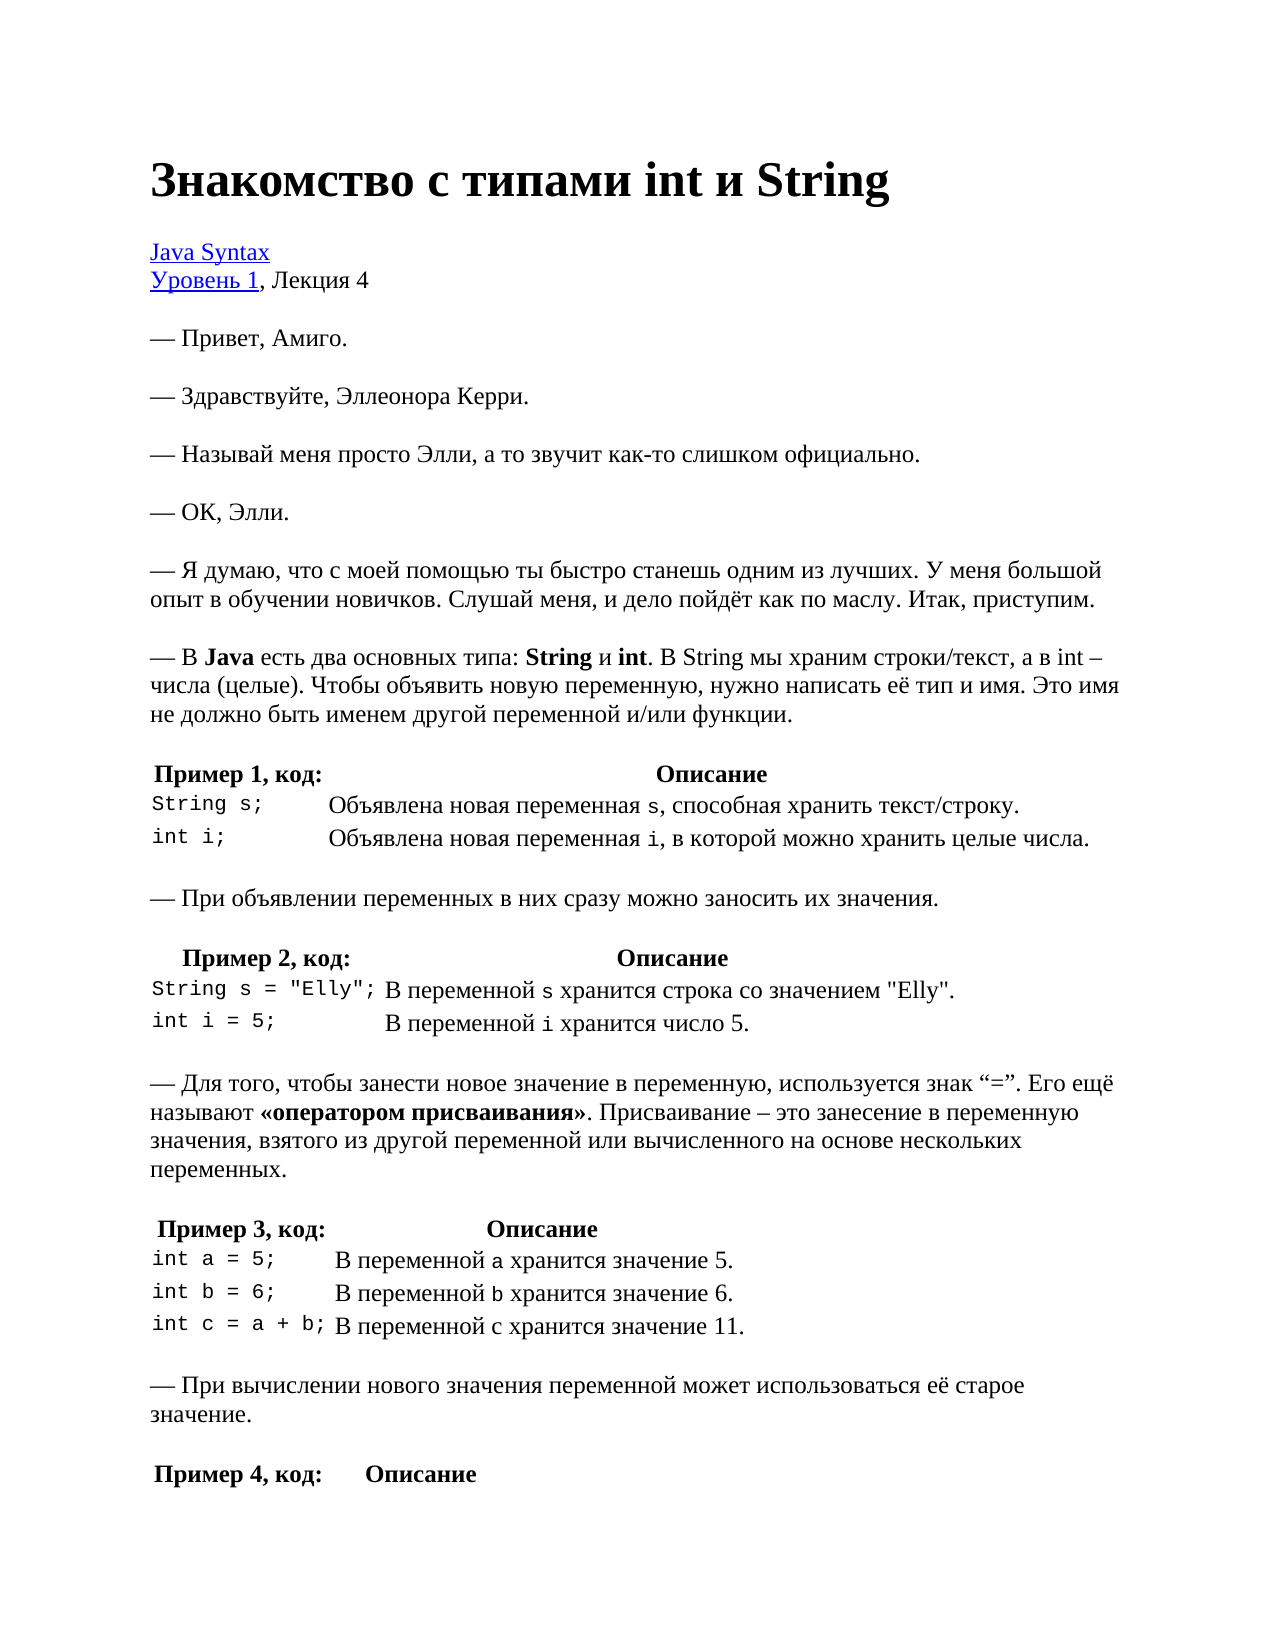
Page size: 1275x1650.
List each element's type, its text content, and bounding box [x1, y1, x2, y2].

table_header Описание [383, 941, 962, 973]
table_cell String s = "Elly"; [150, 973, 383, 1006]
table_header Пример 1, код: [150, 757, 327, 789]
text — ОК, Элли. [150, 497, 1125, 526]
table_cell В переменной c хранится значение 11. [333, 1309, 751, 1341]
text Знакомство с типами int и String [150, 150, 1125, 207]
table_header Описание [327, 1457, 514, 1489]
table_cell В переменной s хранится строка со значением "Elly". [383, 973, 962, 1006]
table_cell Объявлена новая переменная i, в которой можно хранить целые числа. [327, 822, 1096, 854]
table_header Описание [333, 1212, 751, 1244]
text — При объявлении переменных в них сразу можно заносить их значения. [150, 883, 1125, 912]
table_header Пример 2, код: [150, 941, 383, 973]
table_cell String s; [150, 789, 327, 822]
table_cell В переменной i хранится число 5. [383, 1006, 962, 1039]
table_cell int i = 5; [150, 1006, 383, 1039]
text — При вычислении нового значения переменной может использоваться её старое значение. [150, 1370, 1125, 1428]
table_cell В переменной a хранится значение 5. [333, 1244, 751, 1277]
text — Привет, Амиго. [150, 323, 1125, 352]
text — В Java есть два основных типа: String и int. В String мы храним строки/текст, а в int – числа (целые). Чтобы объявить новую переменную, нужно написать её тип и имя. Это имя не должно быть именем другой переменной и/или функции. [150, 642, 1125, 728]
text Уровень 1, Лекция 4 [150, 265, 1125, 294]
text — Я думаю, что с моей помощью ты быстро станешь одним из лучших. У меня большой опыт в обучении новичков. Слушай меня, и дело пойдёт как по маслу. Итак, приступим. [150, 555, 1125, 612]
text — Называй меня просто Элли, а то звучит как-то слишком официально. [150, 439, 1125, 468]
table_cell int i; [150, 822, 327, 854]
text — Здравствуйте, Эллеонора Керри. [150, 381, 1125, 410]
table_cell Объявлена новая переменная s, способная хранить текст/строку. [327, 789, 1096, 822]
table_cell int b = 6; [150, 1277, 333, 1309]
table_cell int c = a + b; [150, 1309, 333, 1341]
table_header Пример 3, код: [150, 1212, 333, 1244]
table_cell В переменной b хранится значение 6. [333, 1277, 751, 1309]
table_cell int a = 5; [150, 1244, 333, 1277]
table_header Описание [327, 757, 1096, 789]
text — Для того, чтобы занести новое значение в переменную, используется знак “=”. Его ещё называют «оператором присваивания». Присваивание – это занесение в переменную значения, взятого из другой переменной или вычисленного на основе нескольких переменных. [150, 1068, 1125, 1183]
table_header Пример 4, код: [150, 1457, 327, 1489]
text Java Syntax [150, 237, 1125, 265]
